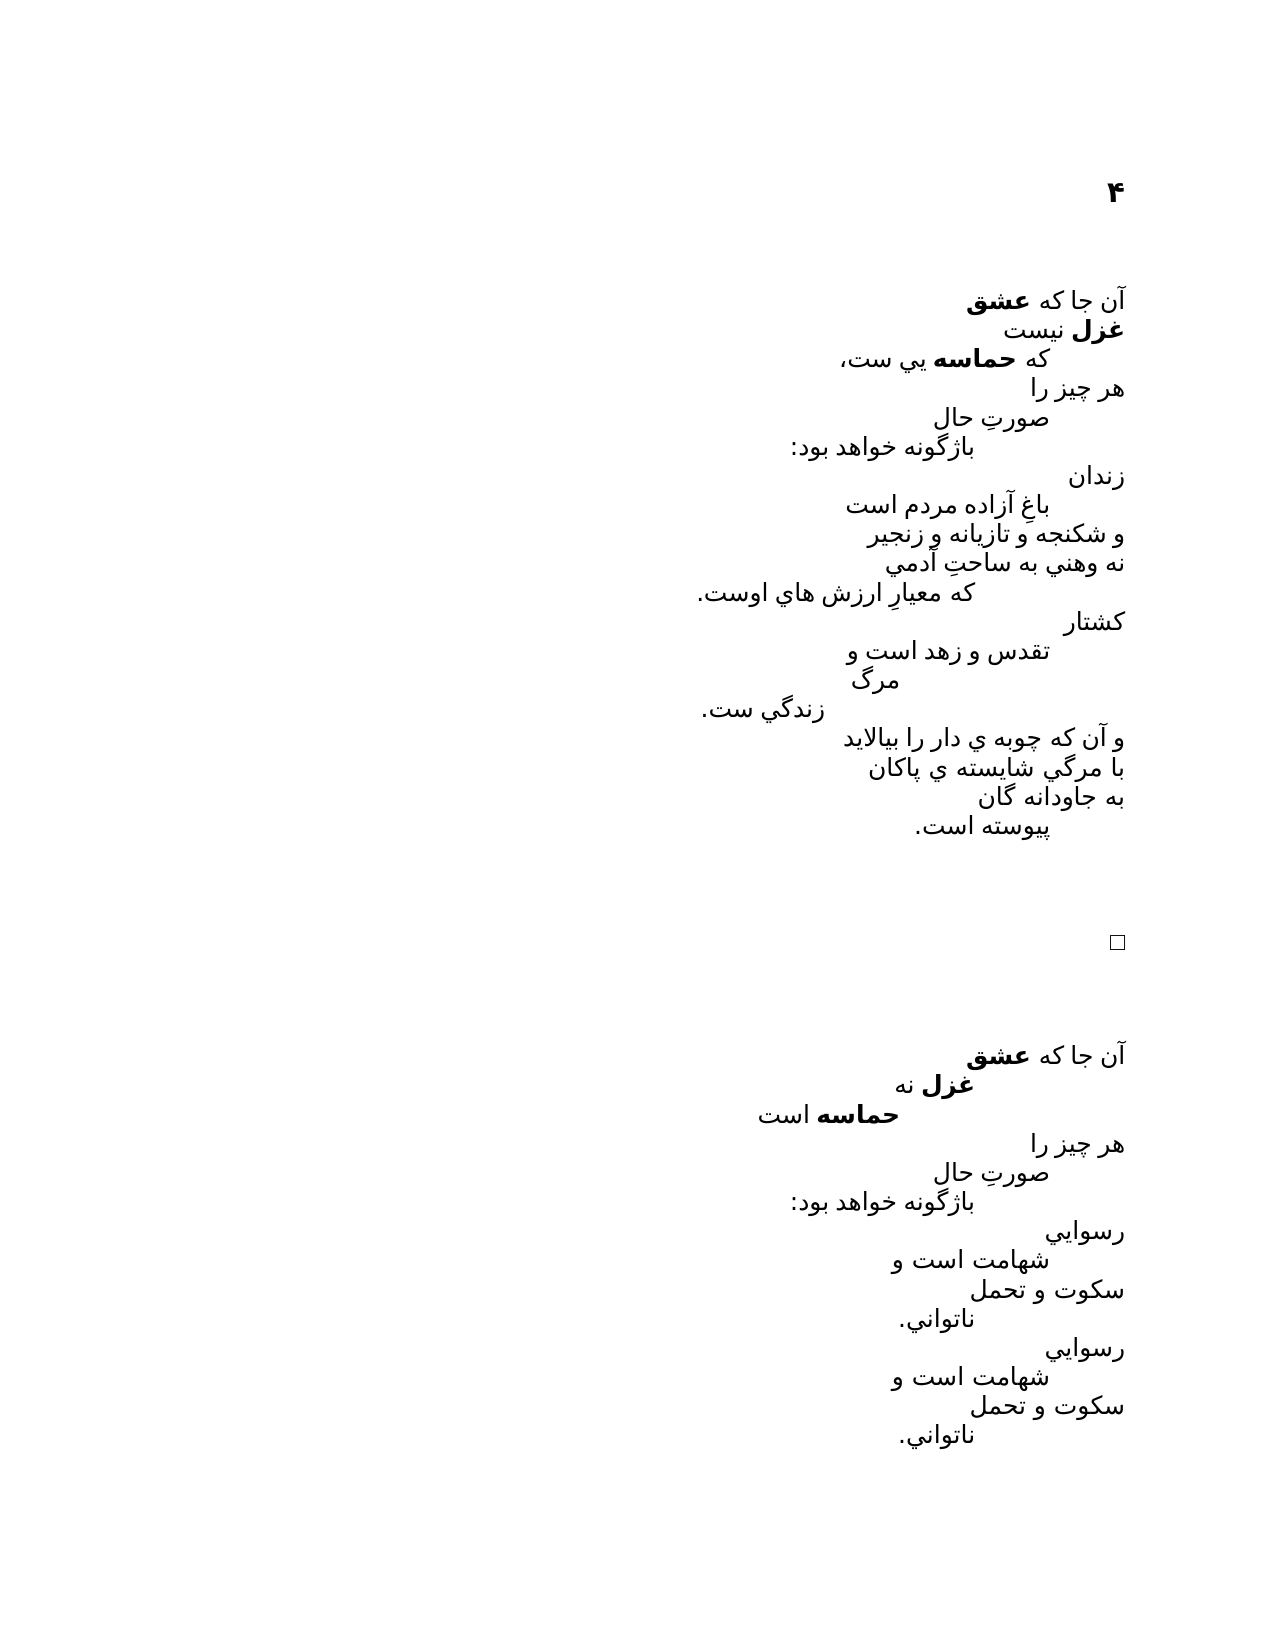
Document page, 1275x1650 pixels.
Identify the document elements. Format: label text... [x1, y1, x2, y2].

text هر چيز را [150, 1129, 1125, 1158]
text ناتواني. [150, 1421, 1125, 1450]
text کشتار [150, 607, 1125, 636]
text غزل نيست [150, 315, 1125, 344]
text تقدس و زهد است و [150, 636, 1125, 665]
text هر چيز را [150, 374, 1125, 403]
text حماسه است [150, 1100, 1125, 1129]
text زندان [150, 461, 1125, 490]
text که حماسه يي ست، [150, 344, 1125, 374]
text رسوايي [150, 1333, 1125, 1362]
text که معيارِ ارزش هاي اوست. [150, 578, 1125, 607]
text صورتِ حال [150, 403, 1125, 432]
text به جاودانه گان [150, 782, 1125, 811]
text صورتِ حال [150, 1158, 1125, 1187]
text آن جا که عشق [150, 286, 1125, 315]
text پيوسته است. [150, 811, 1125, 840]
text شهامت است و [150, 1362, 1125, 1392]
text زندگي ست. [150, 694, 1125, 724]
text شهامت است و [150, 1246, 1125, 1275]
text سكوت و تحمل [150, 1275, 1125, 1304]
text باغِ آزاده مردم است [150, 490, 1125, 519]
text نه وهني به ساحتِ آدمي [150, 549, 1125, 578]
text باژگونه خواهد بود: [150, 432, 1125, 461]
text رسوايي [150, 1217, 1125, 1246]
text و آن که چوبه ي دار را بيالايد [150, 724, 1125, 753]
text و شكنجه و تازيانه و زنجير [150, 519, 1125, 549]
text سكوت و تحمل [150, 1392, 1125, 1421]
text ناتواني. [150, 1304, 1125, 1333]
text غزل نه [150, 1071, 1125, 1100]
text باژگونه خواهد بود: [150, 1187, 1125, 1217]
text □ [150, 927, 1125, 955]
text آن جا که عشق [150, 1042, 1125, 1071]
text مرگ [150, 665, 1125, 694]
text با مرگي شايسته ي پاکان [150, 753, 1125, 782]
text ۴ [150, 175, 1125, 209]
